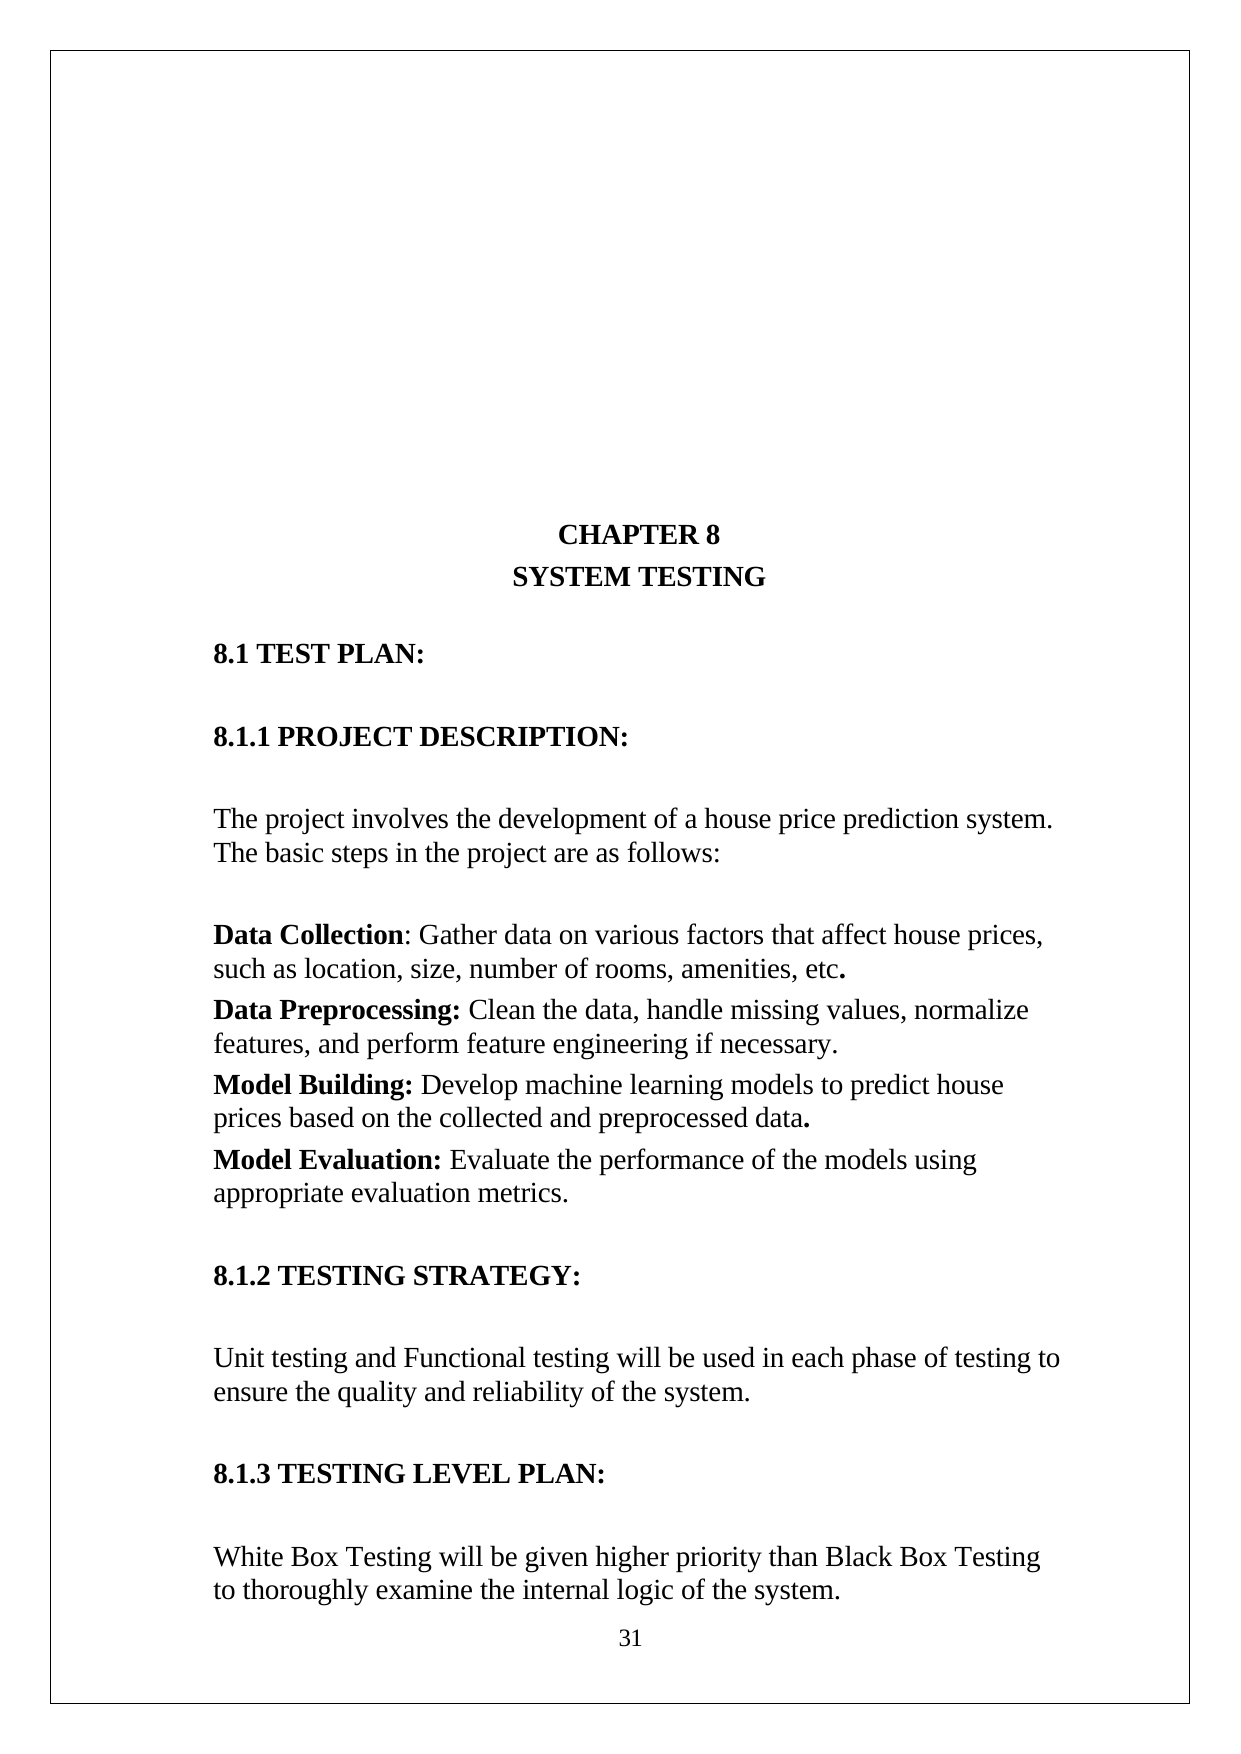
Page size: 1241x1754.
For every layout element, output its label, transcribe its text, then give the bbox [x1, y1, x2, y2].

subtitle 8.1 TEST PLAN: [213, 636, 1065, 670]
subtitle Model Building: Develop machine learning models to predict house prices based on the collected and preprocessed data. [213, 1067, 1065, 1134]
subtitle CHAPTER 8 [213, 517, 1065, 551]
subtitle Data Collection: Gather data on various factors that affect house prices, such as location, size, number of rooms, amenities, etc. [213, 917, 1065, 984]
subtitle 8.1.1 PROJECT DESCRIPTION: [213, 719, 1065, 752]
subtitle White Box Testing will be given higher priority than Black Box Testing to thoroughly examine the internal logic of the system. [213, 1539, 1065, 1606]
subtitle 8.1.2 TESTING STRATEGY: [213, 1258, 1065, 1291]
subtitle Unit testing and Functional testing will be used in each phase of testing to ensure the quality and reliability of the system. [213, 1340, 1065, 1407]
subtitle Data Preprocessing: Clean the data, handle missing values, normalize features, and perform feature engineering if necessary. [213, 992, 1065, 1059]
subtitle 8.1.3 TESTING LEVEL PLAN: [213, 1456, 1065, 1490]
subtitle SYSTEM TESTING [213, 559, 1065, 592]
subtitle The project involves the development of a house price prediction system. The basic steps in the project are as follows: [213, 801, 1065, 868]
subtitle Model Evaluation: Evaluate the performance of the models using appropriate evaluation metrics. [213, 1142, 1065, 1209]
